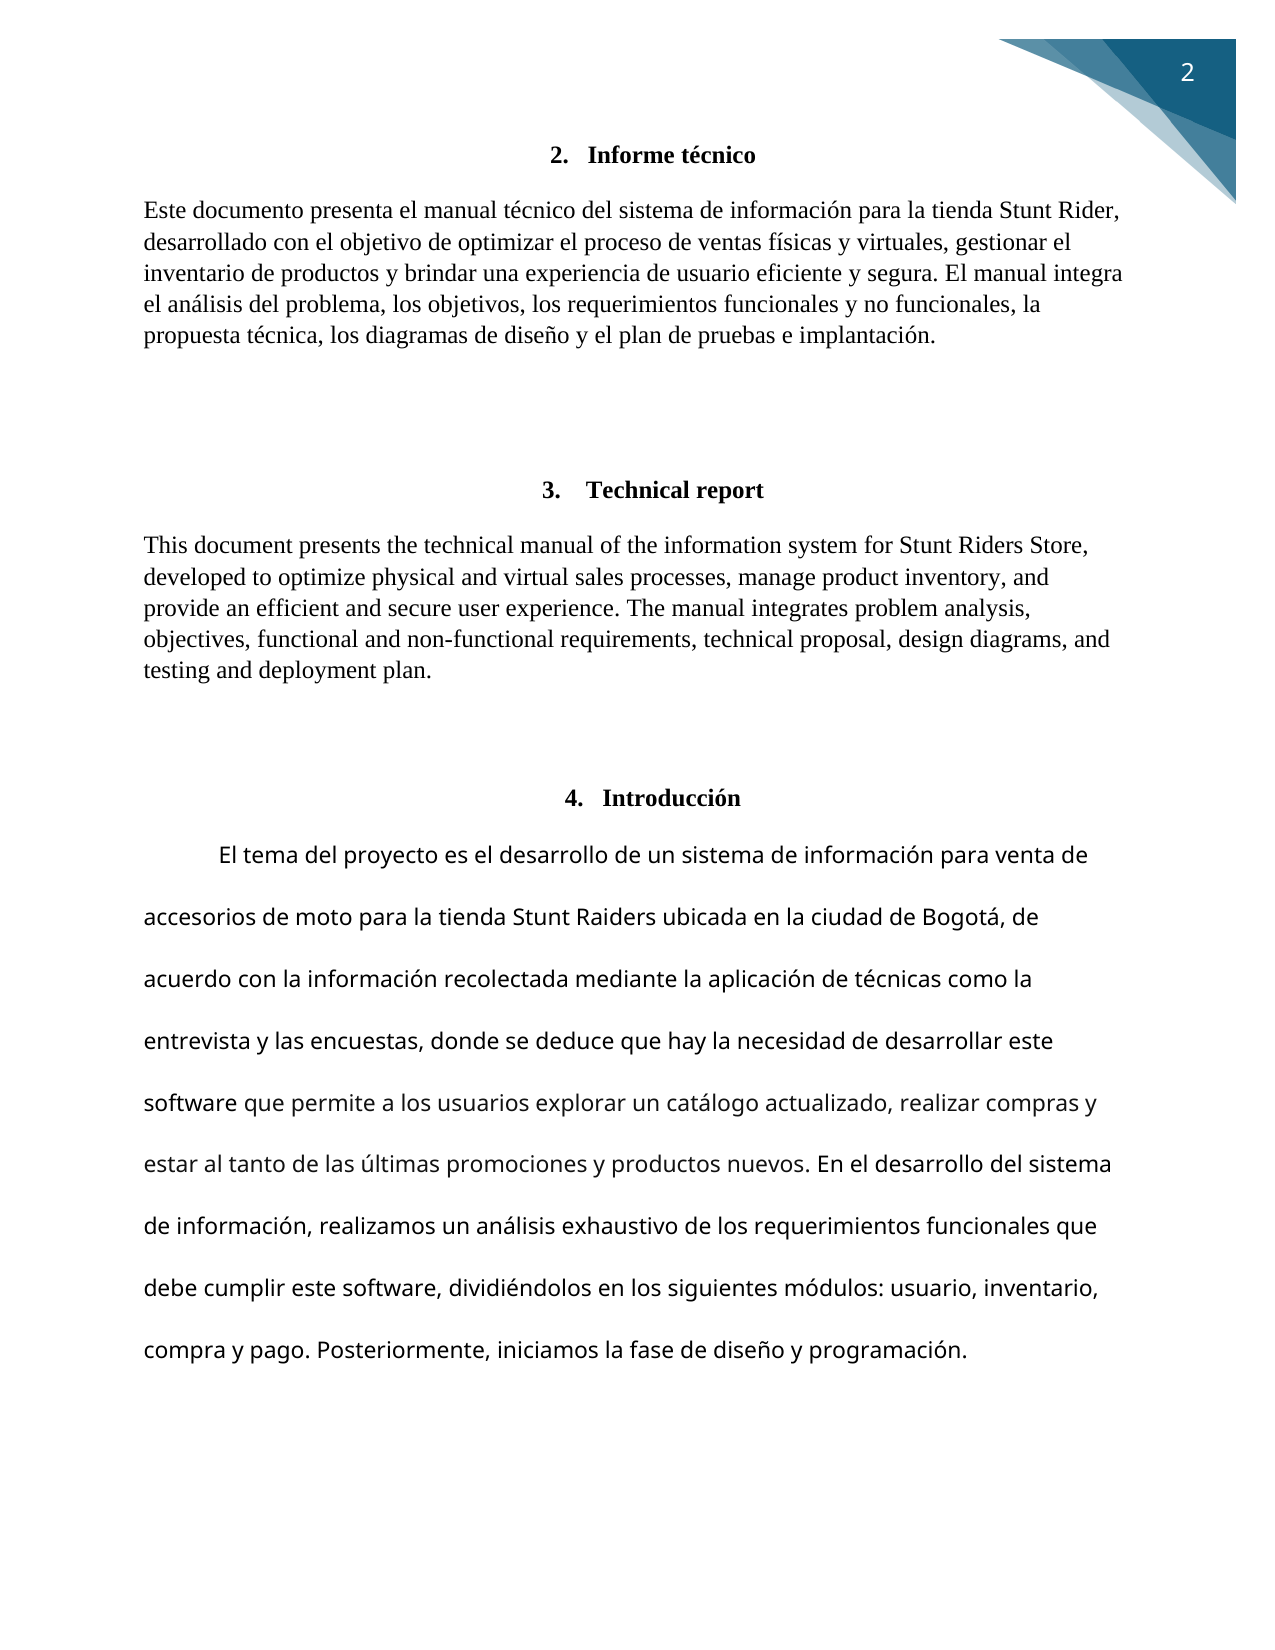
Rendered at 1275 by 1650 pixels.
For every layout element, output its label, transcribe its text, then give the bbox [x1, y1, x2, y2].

text This document presents the technical manual of the information system for Stunt Riders Store, developed to optimize physical and virtual sales processes, manage product inventory, and provide an efficient and secure user experience. The manual integrates problem analysis, objectives, functional and non-functional requirements, technical proposal, design diagrams, and testing and deployment plan. [143, 531, 1125, 683]
text Este documento presenta el manual técnico del sistema de información para la tienda Stunt Rider, desarrollado con el objetivo de optimizar el proceso de ventas físicas y virtuales, gestionar el inventario de productos y brindar una experiencia de usuario eficiente y segura. El manual integra el análisis del problema, los objetivos, los requerimientos funcionales y no funcionales, la propuesta técnica, los diagramas de diseño y el plan de pruebas e implantación. [143, 196, 1125, 348]
subtitle Technical report [181, 475, 1125, 504]
subtitle Informe técnico [181, 140, 1125, 169]
picture [997, 39, 1236, 205]
text El tema del proyecto es el desarrollo de un sistema de información para venta de accesorios de moto para la tienda Stunt Raiders ubicada en la ciudad de Bogotá, de acuerdo con la información recolectada mediante la aplicación de técnicas como la entrevista y las encuestas, donde se deduce que hay la necesidad de desarrollar este software que permite a los usuarios explorar un catálogo actualizado, realizar compras y estar al tanto de las últimas promociones y productos nuevos. En el desarrollo del sistema de información, realizamos un análisis exhaustivo de los requerimientos funcionales que debe cumplir este software, dividiéndolos en los siguientes módulos: usuario, inventario, compra y pago. Posteriormente, iniciamos la fase de diseño y programación. [143, 839, 1118, 1365]
subtitle Introducción [181, 783, 1125, 812]
